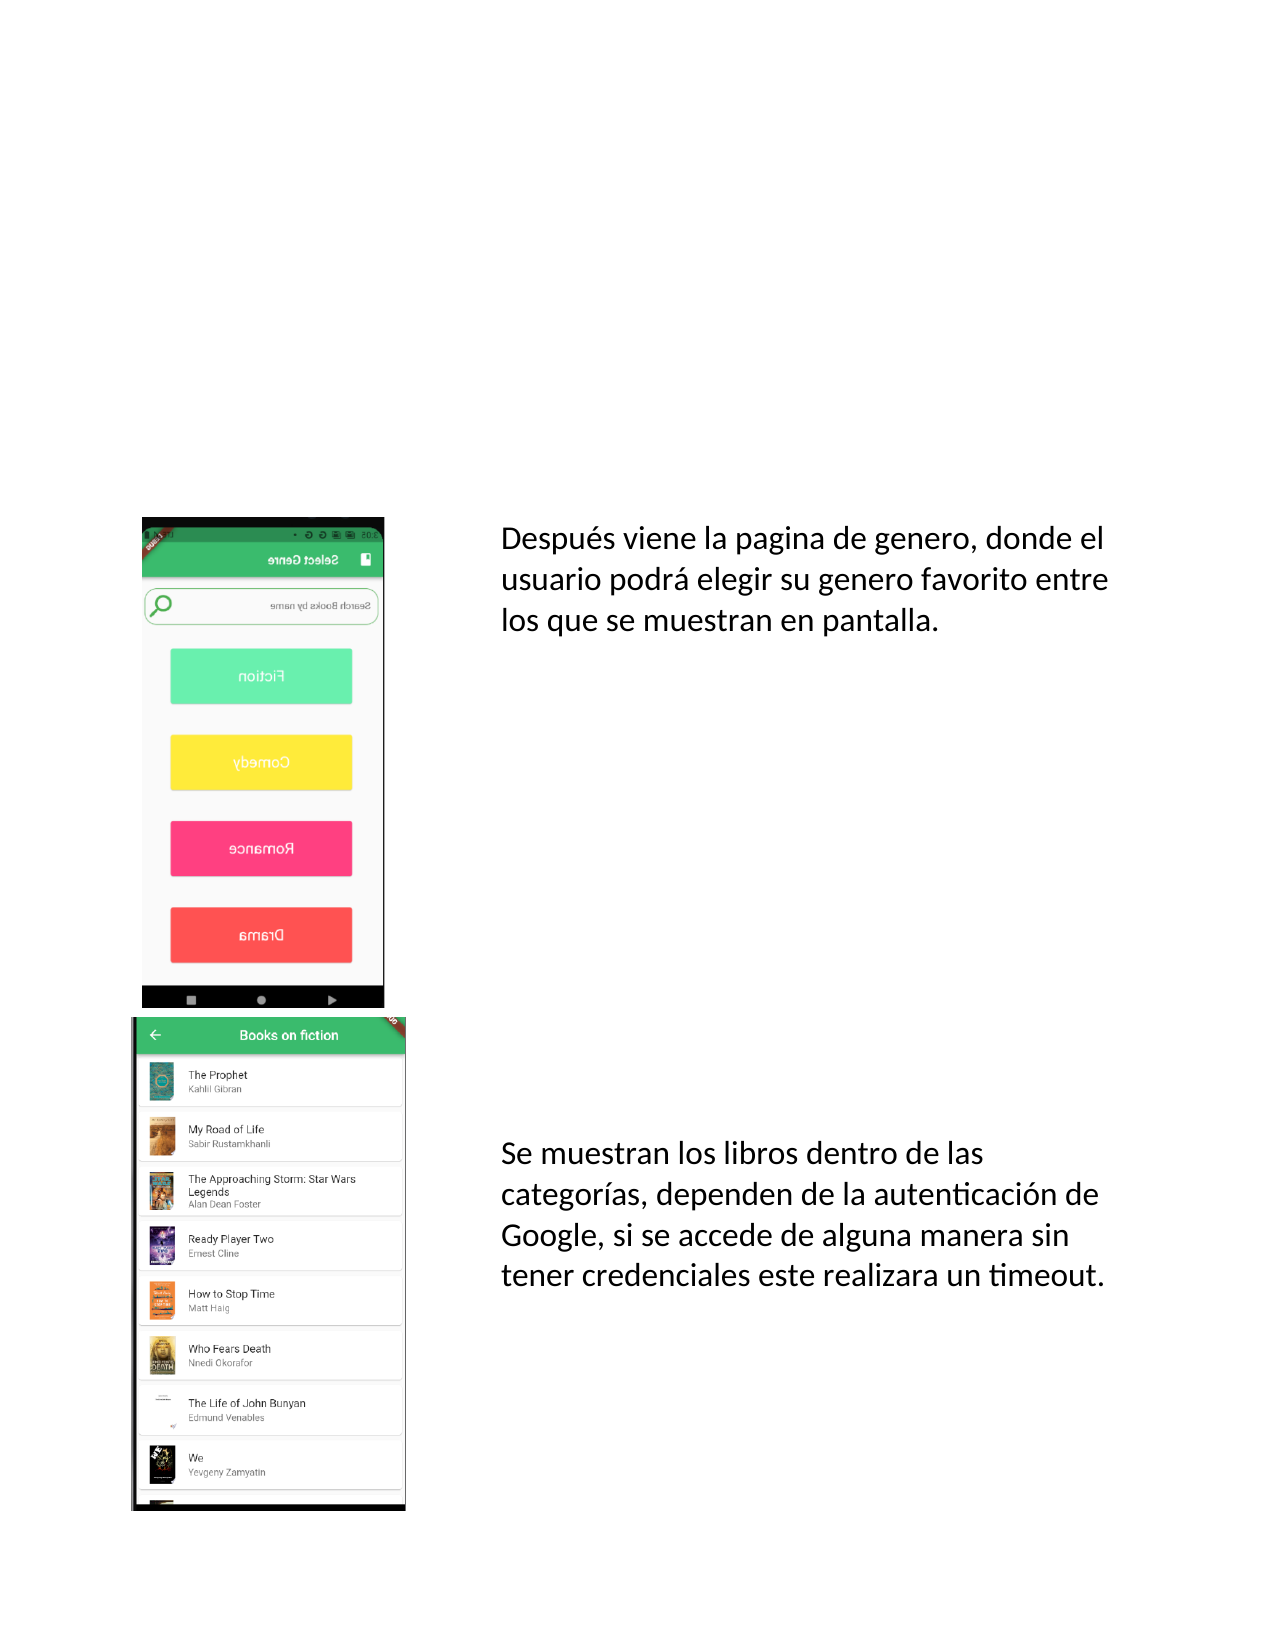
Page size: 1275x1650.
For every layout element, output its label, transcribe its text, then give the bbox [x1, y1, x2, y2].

picture [131, 1017, 406, 1511]
text Se muestran los libros dentro de las categorías, dependen de la autenticación de Google, si se accede de alguna manera sin tener credenciales este realizara un timeout. [501, 1132, 1125, 1295]
text Después viene la pagina de genero, donde el usuario podrá elegir su genero favorito entre los que se muestran en pantalla. [501, 517, 1125, 639]
picture [142, 517, 386, 1005]
